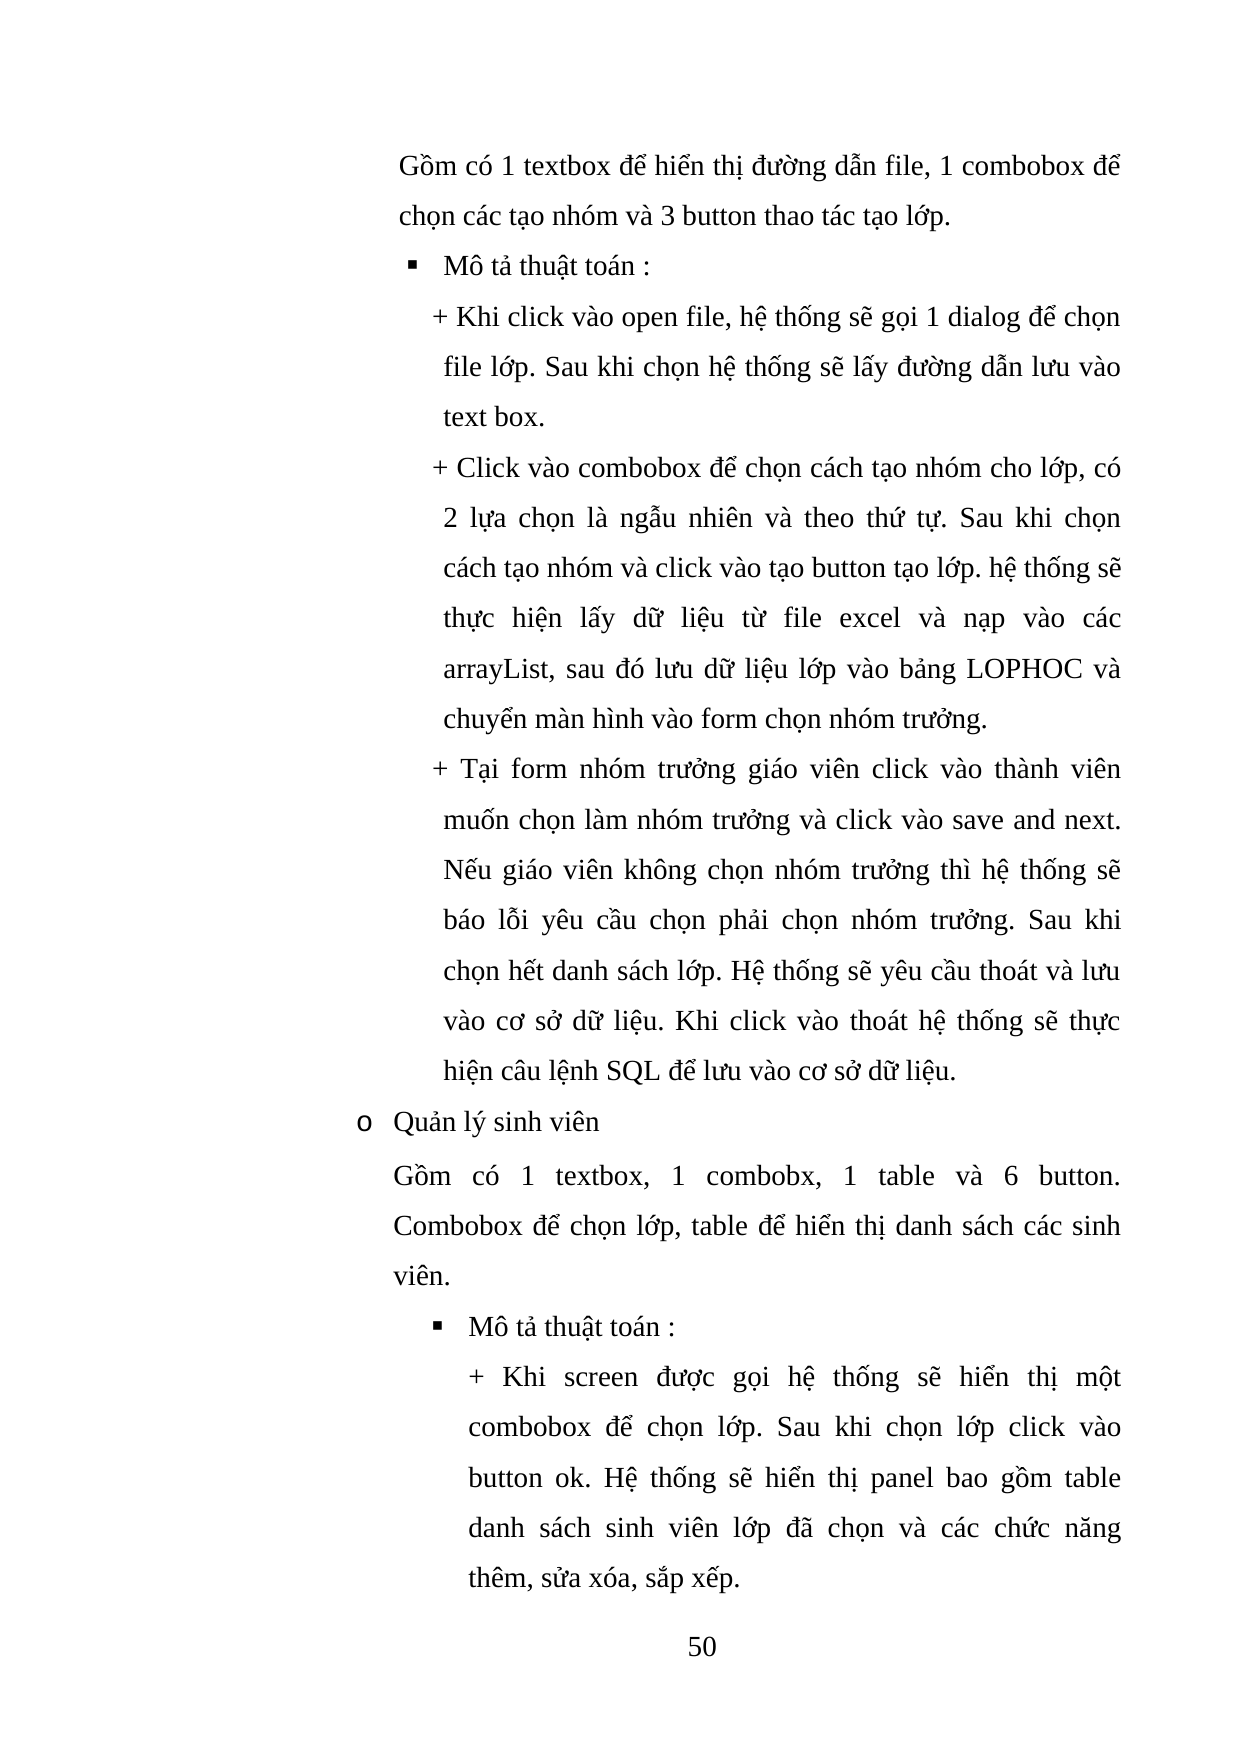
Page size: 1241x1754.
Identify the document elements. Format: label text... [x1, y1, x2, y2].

list + Khi screen được gọi hệ thống sẽ hiển thị một combobox để chọn lớp. Sau khi chọn lớp click vào button ok. Hệ thống sẽ hiển thị panel bao gồm table danh sách sinh viên lớp đã chọn và các chức năng thêm, sửa xóa, sắp xếp. [468, 1359, 1122, 1594]
text Gồm có 1 textbox để hiển thị đường dẫn file, 1 combobox để chọn các tạo nhóm và 3 button thao tác tạo lớp. [399, 148, 1122, 232]
text + Khi click vào open file, hệ thống sẽ gọi 1 dialog để chọn file lớp. Sau khi chọn hệ thống sẽ lấy đường dẫn lưu vào text box. [432, 299, 1122, 433]
list Mô tả thuật toán : [406, 248, 1122, 282]
list Mô tả thuật toán : [431, 1309, 1122, 1342]
list Gồm có 1 textbox, 1 combobx, 1 table và 6 button. Combobox để chọn lớp, table để hiển thị danh sách các sinh viên. [393, 1158, 1122, 1292]
text + Click vào combobox để chọn cách tạo nhóm cho lớp, có 2 lựa chọn là ngẫu nhiên và theo thứ tự. Sau khi chọn cách tạo nhóm và click vào tạo button tạo lớp. hệ thống sẽ thực hiện lấy dữ liệu từ file excel và nạp vào các arrayList, sau đó lưu dữ liệu lớp vào bảng LOPHOC và chuyển màn hình vào form chọn nhóm trưởng. [432, 450, 1122, 735]
text + Tại form nhóm trưởng giáo viên click vào thành viên muốn chọn làm nhóm trưởng và click vào save and next. Nếu giáo viên không chọn nhóm trưởng thì hệ thống sẽ báo lỗi yêu cầu chọn phải chọn nhóm trưởng. Sau khi chọn hết danh sách lớp. Hệ thống sẽ yêu cầu thoát và lưu vào cơ sở dữ liệu. Khi click vào thoát hệ thống sẽ thực hiện câu lệnh SQL để lưu vào cơ sở dữ liệu. [432, 752, 1122, 1087]
list Quản lý sinh viên [356, 1104, 1122, 1140]
